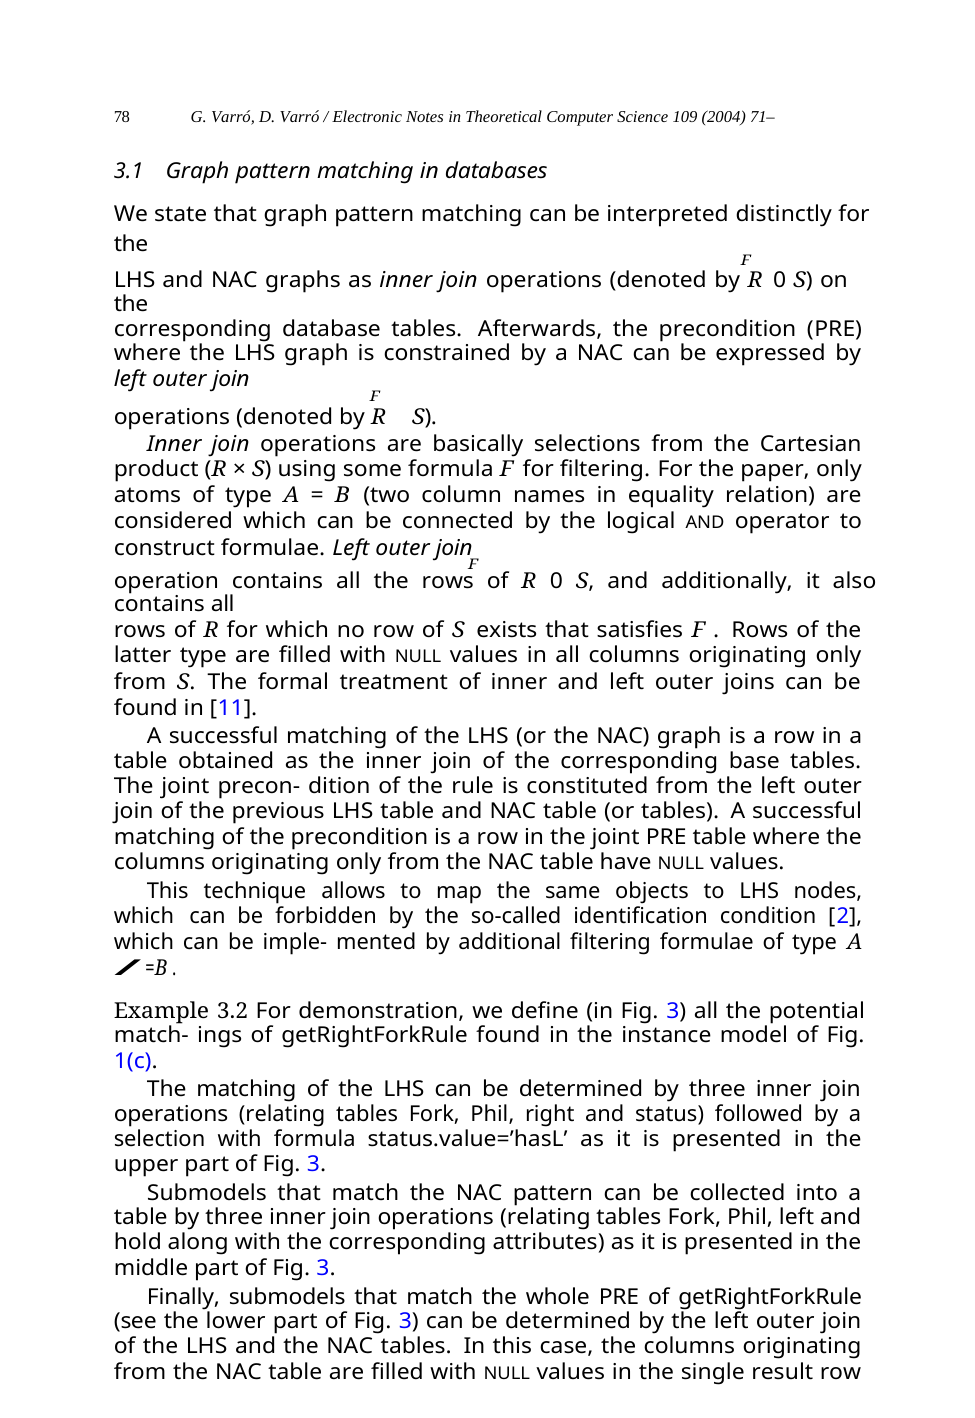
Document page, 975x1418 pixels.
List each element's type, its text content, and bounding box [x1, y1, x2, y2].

text Inner join operations are basically selections from the Cartesian product (R × S) using some formula F for filtering. For the paper, only atoms of type A = B (two column names in equality relation) are considered which can be connected by the logical and operator to construct formulae. Left outer join [113, 430, 862, 561]
text This technique allows to map the same objects to LHS nodes, which can be forbidden by the so-called identification condition [2], which can be imple- mented by additional filtering formulae of type A /=B. [113, 878, 862, 981]
text rows of R for which no row of S exists that satisfies F . Rows of the latter type are filled with null values in all columns originating only from S. The formal treatment of inner and left outer joins can be found in [11]. [113, 617, 862, 722]
text operation contains all the rows of R 0 S, and additionally, it also contains all [113, 571, 877, 616]
text corresponding database tables. Afterwards, the precondition (PRE) where the LHS graph is constrained by a NAC can be expressed by left outer join [113, 316, 862, 393]
text Example 3.2 For demonstration, we define (in Fig. 3) all the potential match- ings of getRightForkRule found in the instance model of Fig. 1(c). [113, 998, 865, 1075]
list Graph pattern matching in databases [113, 155, 877, 184]
text A successful matching of the LHS (or the NAC) graph is a row in a table obtained as the inner join of the corresponding base tables. The joint precon- dition of the rule is constituted from the left outer join of the previous LHS table and NAC table (or tables). A successful matching of the precondition is a row in the joint PRE table where the columns originating only from the NAC table have null values. [113, 724, 862, 876]
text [113, 1284, 862, 1386]
text We state that graph pattern matching can be interpreted distinctly for the [113, 197, 877, 258]
text LHS and NAC graphs as inner join operations (denoted by R 0 S) on the [113, 267, 877, 316]
text The matching of the LHS can be determined by three inner join operations (relating tables Fork, Phil, right and status) followed by a selection with formula status.value=’hasL’ as it is presented in the upper part of Fig. 3. [113, 1077, 862, 1178]
text Submodels that match the NAC pattern can be collected into a table by three inner join operations (relating tables Fork, Phil, left and hold along with the corresponding attributes) as it is presented in the middle part of Fig. 3. [113, 1180, 862, 1281]
text operations (denoted by R S). [113, 404, 877, 429]
